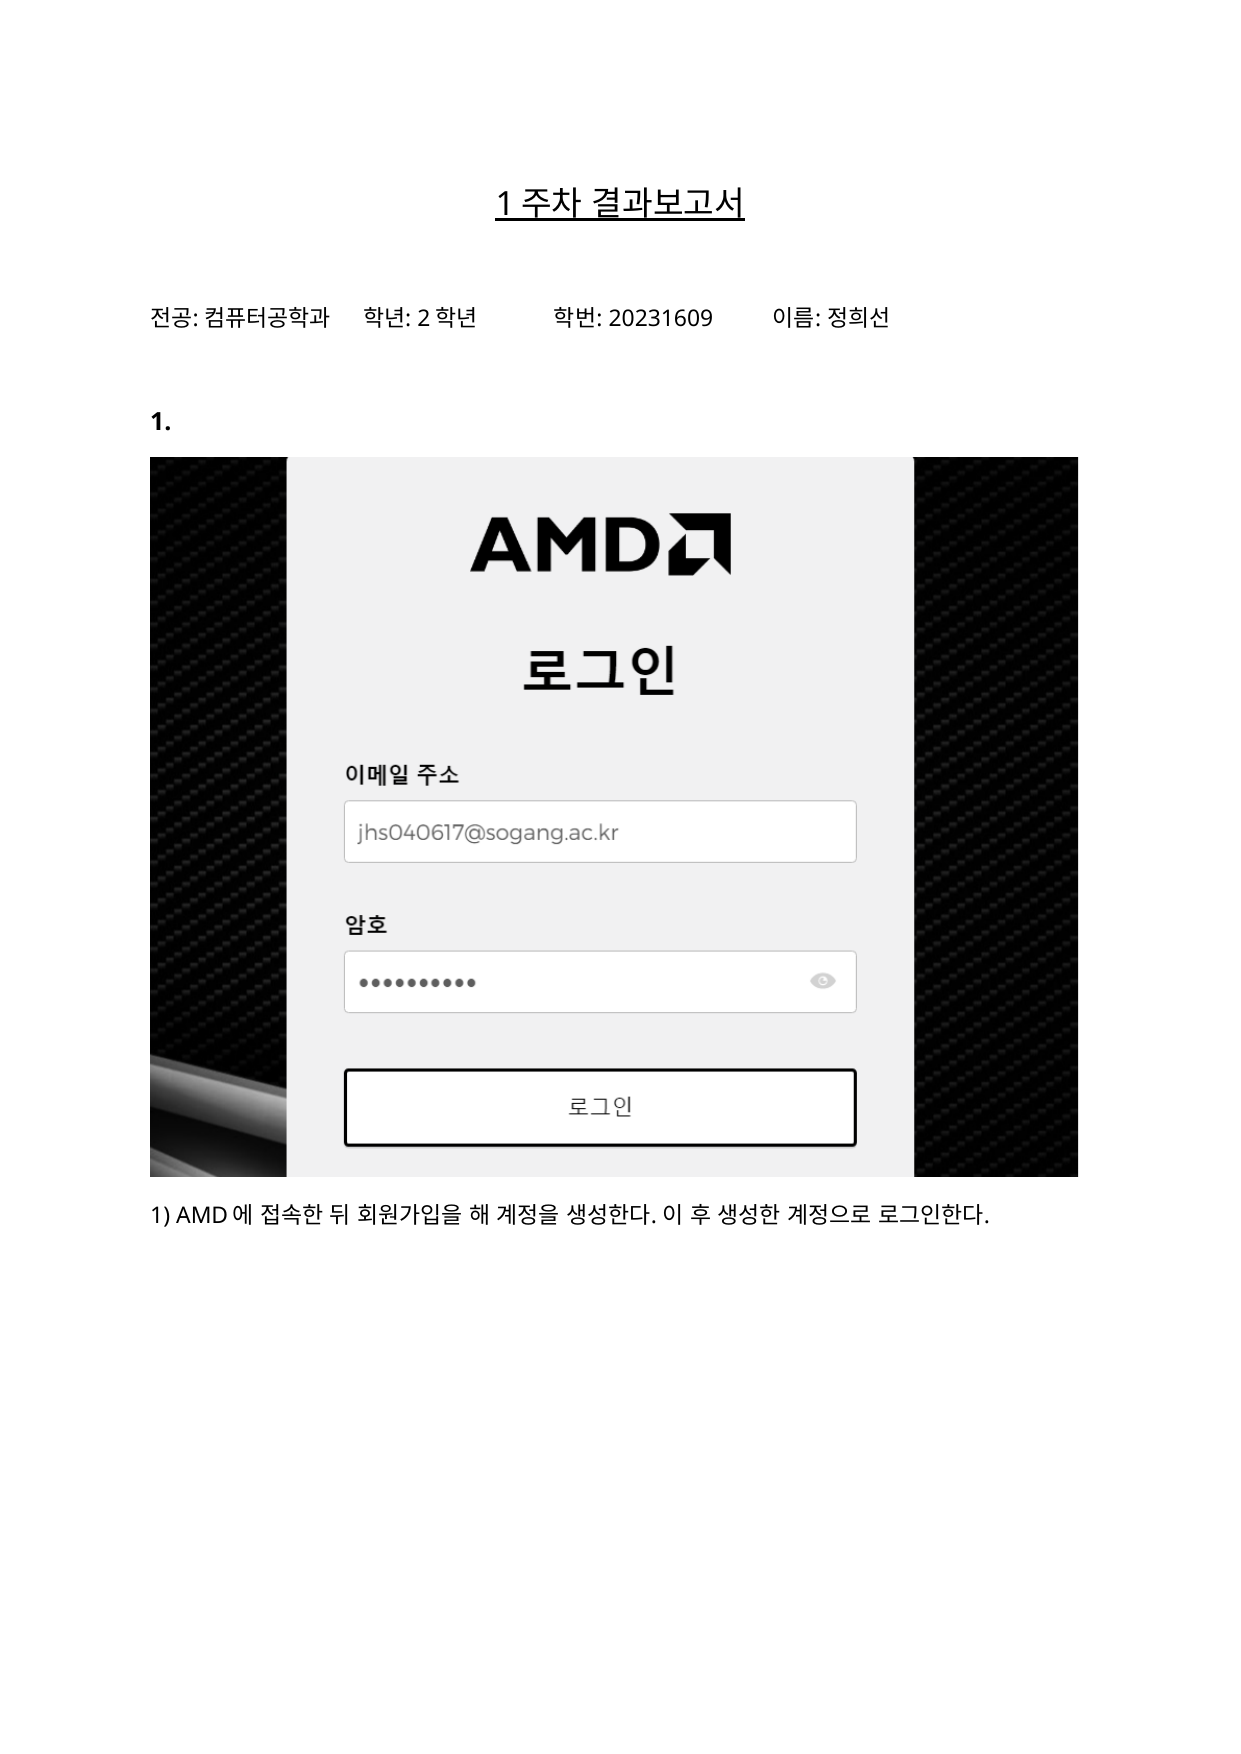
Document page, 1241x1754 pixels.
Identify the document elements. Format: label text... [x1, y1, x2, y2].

text 1주차 결과보고서 [150, 177, 1090, 226]
text 전공: 컴퓨터공학과 학년: 2학년 학번: 20231609 이름: 정희선 [150, 300, 1090, 333]
text 1. [150, 403, 1090, 437]
picture [150, 457, 1079, 1177]
